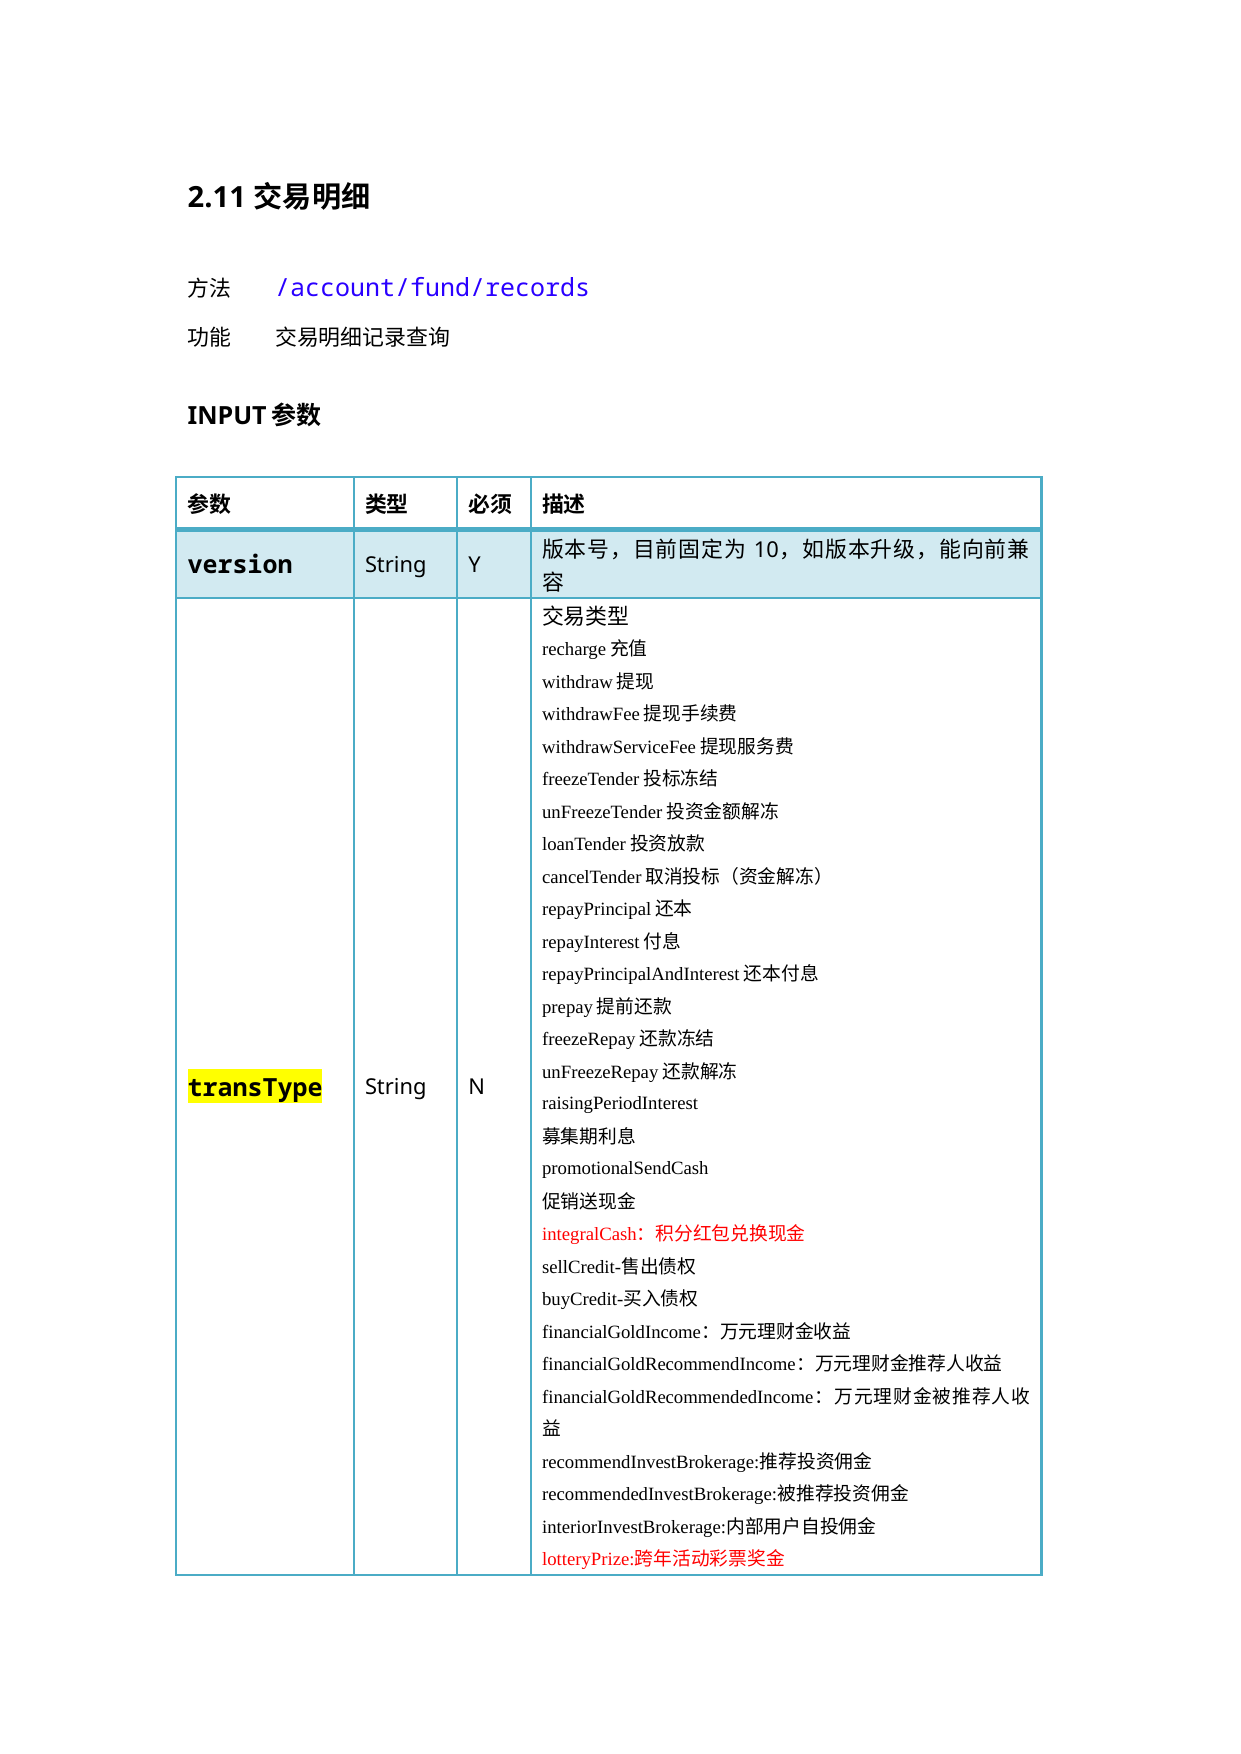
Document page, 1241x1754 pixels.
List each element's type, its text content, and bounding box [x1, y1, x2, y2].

table_header 参数 [177, 478, 353, 527]
table_cell 交易类型 recharge充值 withdraw提现 withdrawFee提现手续费 withdrawServiceFee提现服务费 freezeTender投标冻结 unFreezeTender投资金额解冻 loanTender投资放款 cancelTender取消投标（资金解冻） repayPrincipal还本 repayInterest付息 repayPrincipalAndInterest还本付息 prepay提前还款 freezeRepay还款冻结 unFreezeRepay还款解冻 raisingPeriodInterest 募集期利息 promotionalSendCash 促销送现金 integralCash：积分红包兑换现金 sellCredit-售出债权 buyCredit-买入债权 financialGoldIncome：万元理财金收益 financialGoldRecommendIncome：万元理财金推荐人收益 financialGoldRecommendedIncome：万元理财金被推荐人收益 recommendInvestBrokerage:推荐投资佣金 recommendedInvestBrokerage:被推荐投资佣金 interiorInvestBrokerage:内部用户自投佣金 lotteryPrize:跨年活动彩票奖金 [532, 599, 1040, 1574]
table_cell Y [458, 532, 530, 597]
table_cell transType [177, 599, 353, 1574]
text 方法 /account/fund/records [187, 254, 1053, 319]
table_cell N [458, 599, 530, 1574]
subtitle 2.11 交易明细 [187, 162, 1053, 227]
table_header 类型 [355, 478, 456, 527]
table_cell version [177, 532, 353, 597]
table_cell 版本号，目前固定为 10，如版本升级，能向前兼容 [532, 532, 1040, 597]
subtitle INPUT参数 [187, 381, 1053, 446]
text 功能 交易明细记录查询 [187, 319, 1053, 352]
table_header 描述 [532, 478, 1040, 527]
table_cell String [355, 532, 456, 597]
table_header 必须 [458, 478, 530, 527]
table_cell String [355, 599, 456, 1574]
